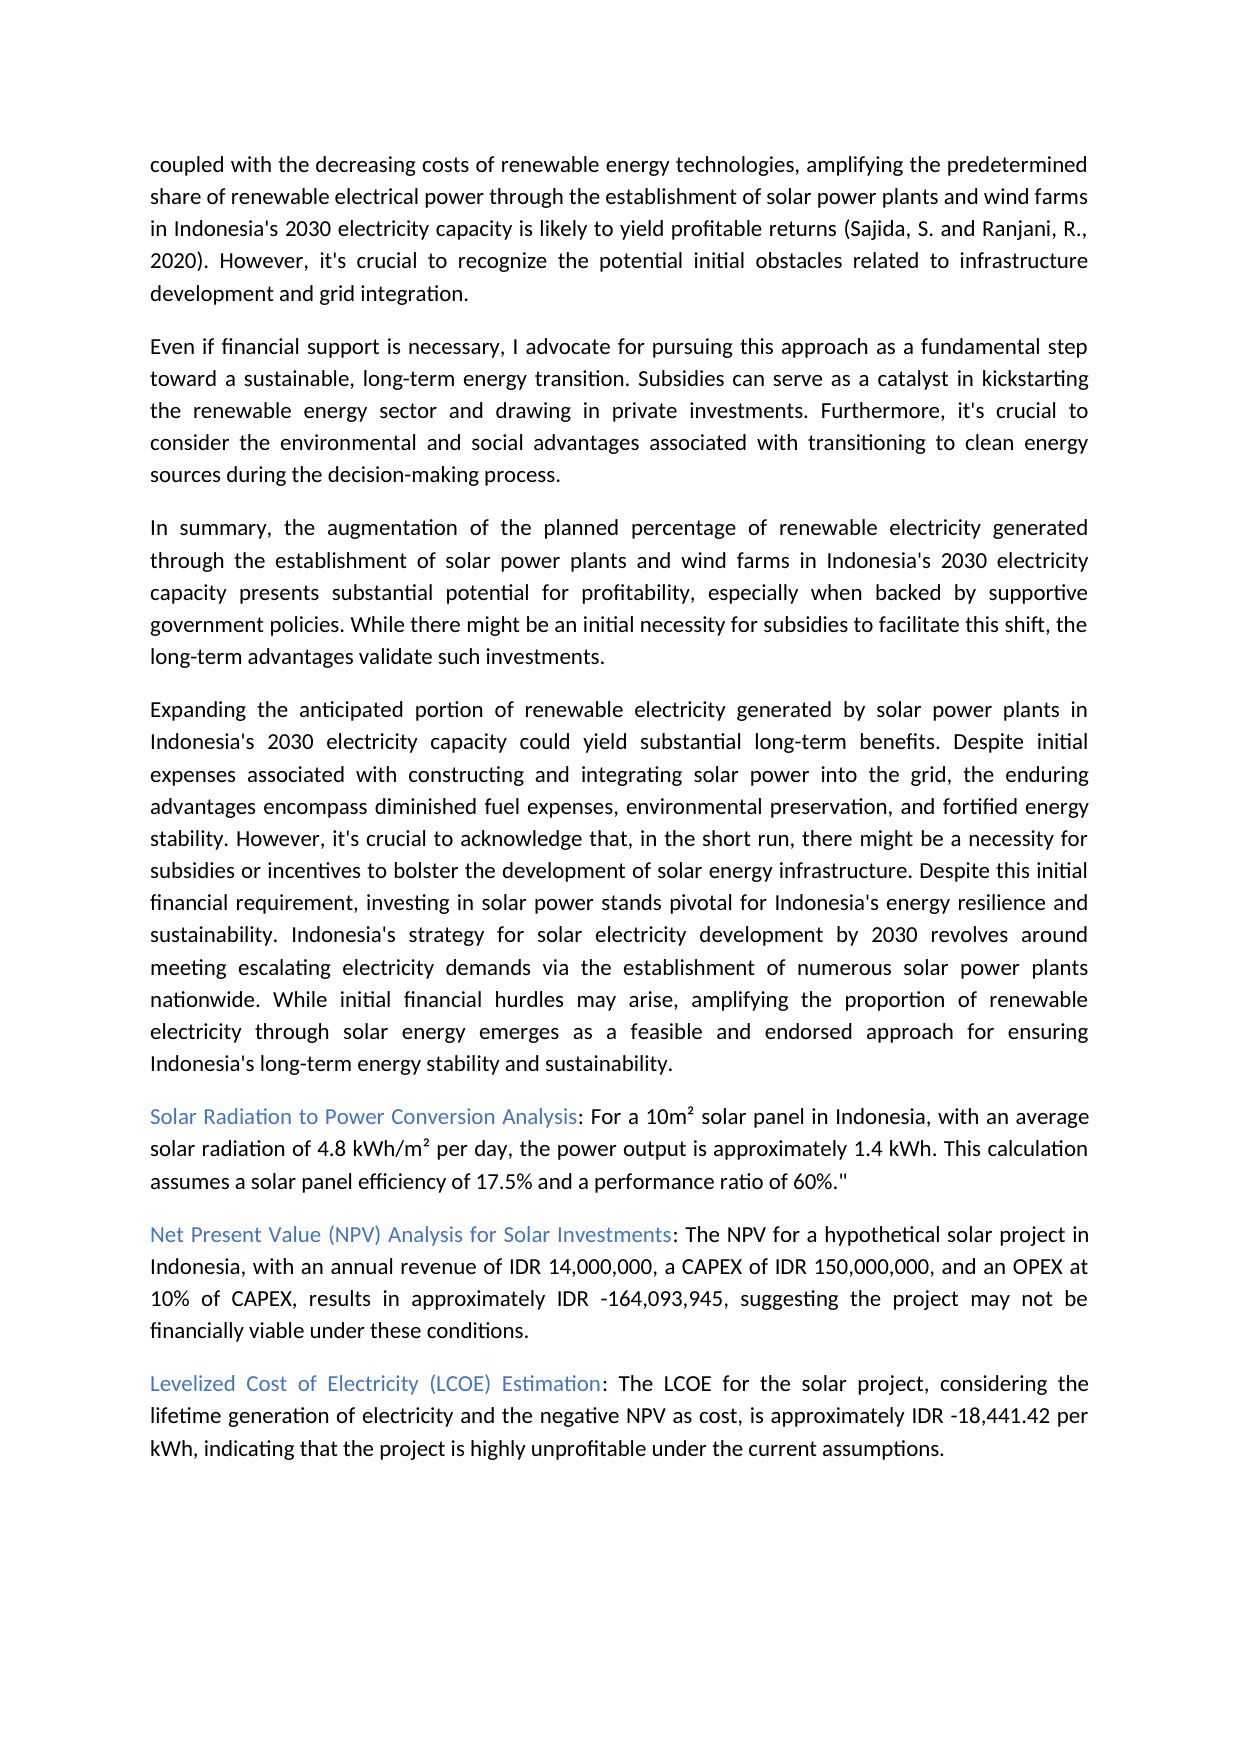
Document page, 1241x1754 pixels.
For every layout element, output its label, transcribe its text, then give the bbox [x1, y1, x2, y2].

text In summary, the augmentation of the planned percentage of renewable electricity generated through the establishment of solar power plants and wind farms in Indonesia's 2030 electricity capacity presents substantial potential for profitability, especially when backed by supportive government policies. While there might be an initial necessity for subsidies to facilitate this shift, the long-term advantages validate such investments. [150, 513, 1090, 670]
text Expanding the anticipated portion of renewable electricity generated by solar power plants in Indonesia's 2030 electricity capacity could yield substantial long-term benefits. Despite initial expenses associated with constructing and integrating solar power into the grid, the enduring advantages encompass diminished fuel expenses, environmental preservation, and fortified energy stability. However, it's crucial to acknowledge that, in the short run, there might be a necessity for subsidies or incentives to bolster the development of solar energy infrastructure. Despite this initial financial requirement, investing in solar power stands pivotal for Indonesia's energy resilience and sustainability. Indonesia's strategy for solar electricity development by 2030 revolves around meeting escalating electricity demands via the establishment of numerous solar power plants nationwide. While initial financial hurdles may arise, amplifying the proportion of renewable electricity through solar energy emerges as a feasible and endorsed approach for ensuring Indonesia's long-term energy stability and sustainability. [150, 695, 1090, 1077]
text Solar Radiation to Power Conversion Analysis: For a 10m² solar panel in Indonesia, with an average solar radiation of 4.8 kWh/m² per day, the power output is approximately 1.4 kWh. This calculation assumes a solar panel efficiency of 17.5% and a performance ratio of 60%." [150, 1102, 1090, 1195]
text Net Present Value (NPV) Analysis for Solar Investments: The NPV for a hypothetical solar project in Indonesia, with an annual revenue of IDR 14,000,000, a CAPEX of IDR 150,000,000, and an OPEX at 10% of CAPEX, results in approximately IDR -164,093,945, suggesting the project may not be financially viable under these conditions. [150, 1220, 1090, 1344]
text Levelized Cost of Electricity (LCOE) Estimation: The LCOE for the solar project, considering the lifetime generation of electricity and the negative NPV as cost, is approximately IDR -18,441.42 per kWh, indicating that the project is highly unprofitable under the current assumptions. [150, 1369, 1090, 1462]
text Even if financial support is necessary, I advocate for pursuing this approach as a fundamental step toward a sustainable, long-term energy transition. Subsidies can serve as a catalyst in kickstarting the renewable energy sector and drawing in private investments. Furthermore, it's crucial to consider the environmental and social advantages associated with transitioning to clean energy sources during the decision-making process. [150, 332, 1090, 488]
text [150, 150, 1090, 307]
